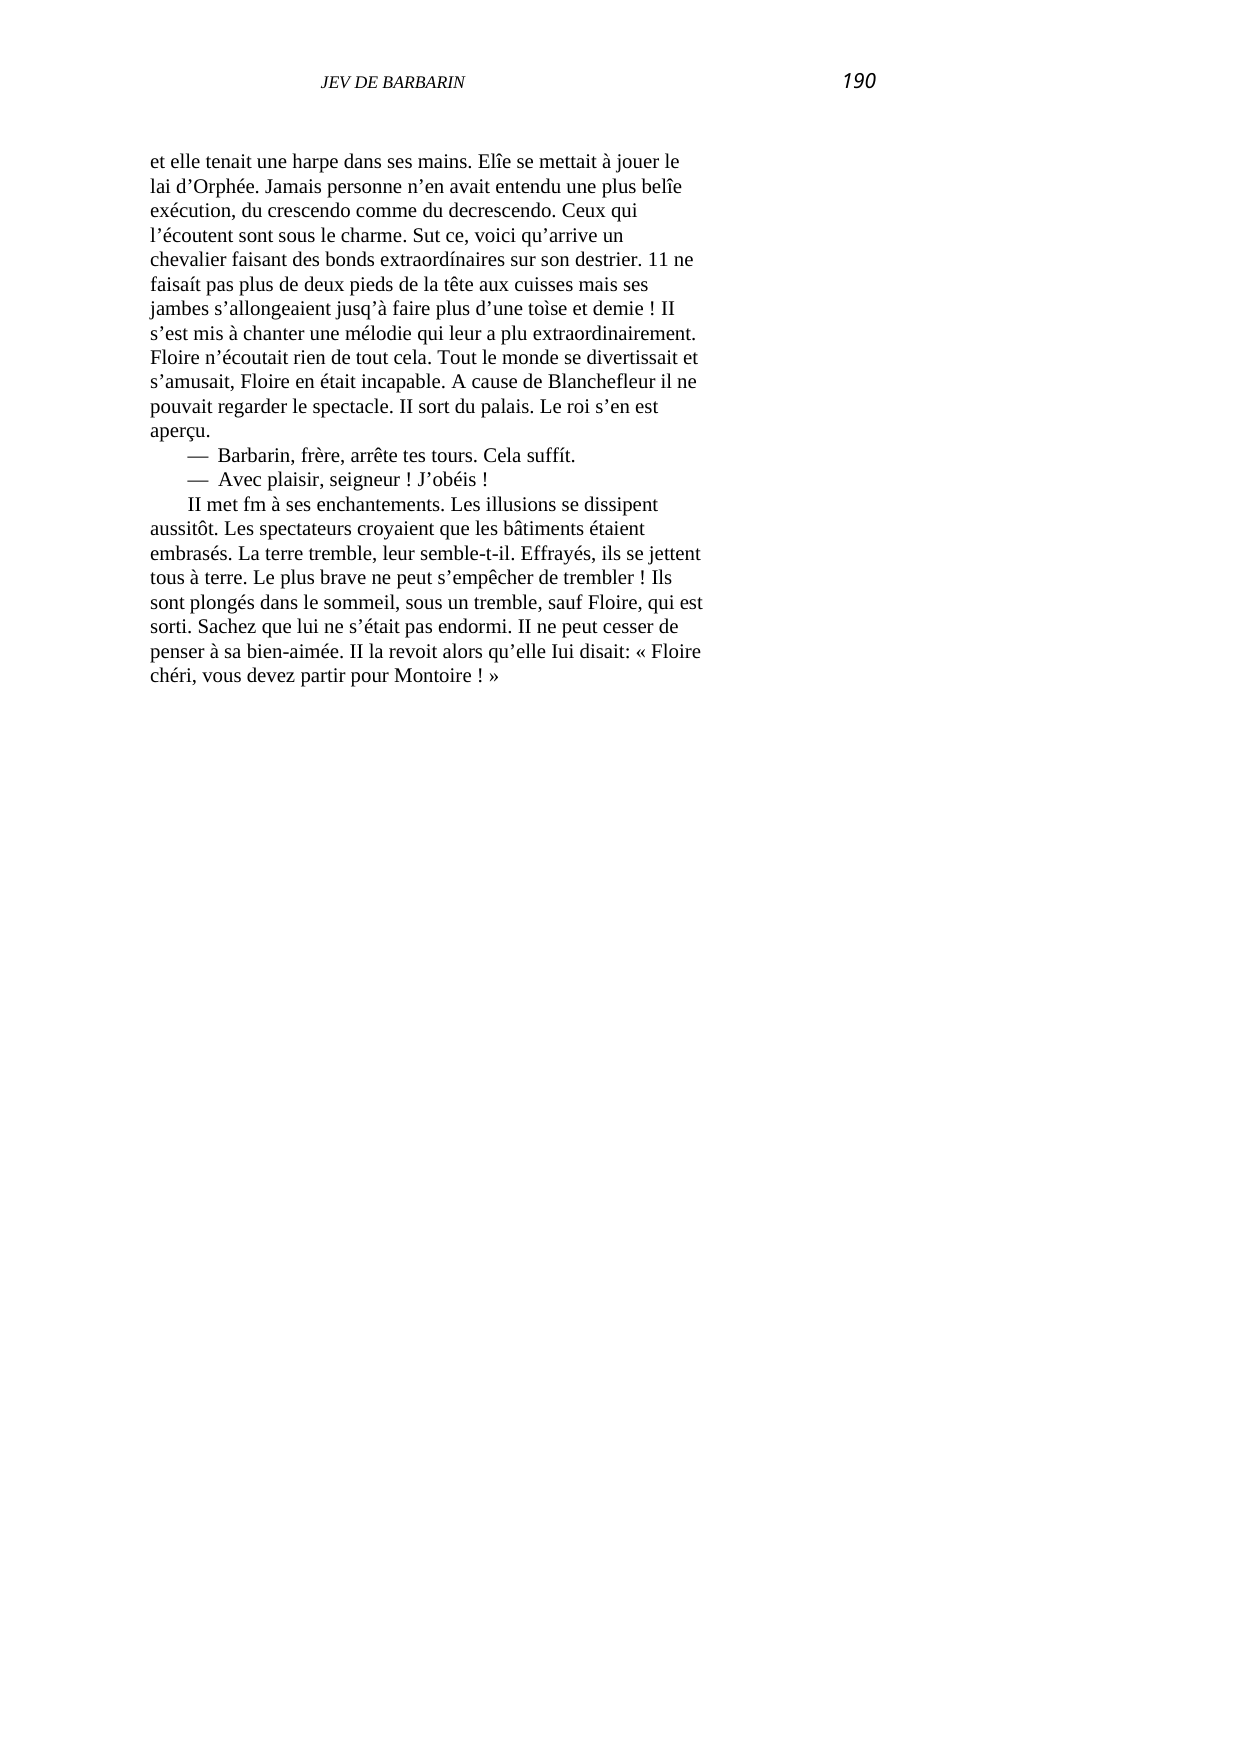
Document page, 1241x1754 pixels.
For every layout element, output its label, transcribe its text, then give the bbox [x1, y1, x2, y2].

list Barbarin, frère, arrête tes tours. Cela suffít. [150, 443, 1090, 467]
list Avec plaisir, seigneur ! J’obéis ! [150, 467, 1090, 492]
text et elle tenait une harpe dans ses mains. Elîe se mettait à jouer le lai d’Orphée. Jamais personne n’en avait entendu une plus belîe exécution, du crescendo comme du decrescendo. Ceux qui l’écoutent sont sous le charme. Sut ce, voici qu’arrive un chevalier faisant des bonds extraordínaires sur son destrier. 11 ne faisaít pas plus de deux pieds de la tête aux cuisses mais ses jambes s’allongeaient jusq’à faire plus d’une toìse et demie ! II s’est mis à chanter une mélodie qui leur a plu extraordinairement. Floire n’écoutait rien de tout cela. Tout le monde se divertissait et s’amusait, Floire en était incapable. A cause de Blanchefleur il ne pouvait regarder le spectacle. II sort du palais. Le roi s’en est aperçu. [150, 149, 1090, 443]
text II met fm à ses enchantements. Les illusions se dissipent aussitôt. Les spectateurs croyaient que les bâtiments étaient embrasés. La terre tremble, leur semble-t-il. Effrayés, ils se jettent tous à terre. Le plus brave ne peut s’empêcher de trembler ! Ils sont plongés dans le sommeil, sous un tremble, sauf Floire, qui est sorti. Sachez que lui ne s’était pas endormi. II ne peut cesser de penser à sa bien-aimée. II la revoit alors qu’elle Iui disait: « Floire chéri, vous devez partir pour Montoire ! » [150, 492, 1090, 687]
